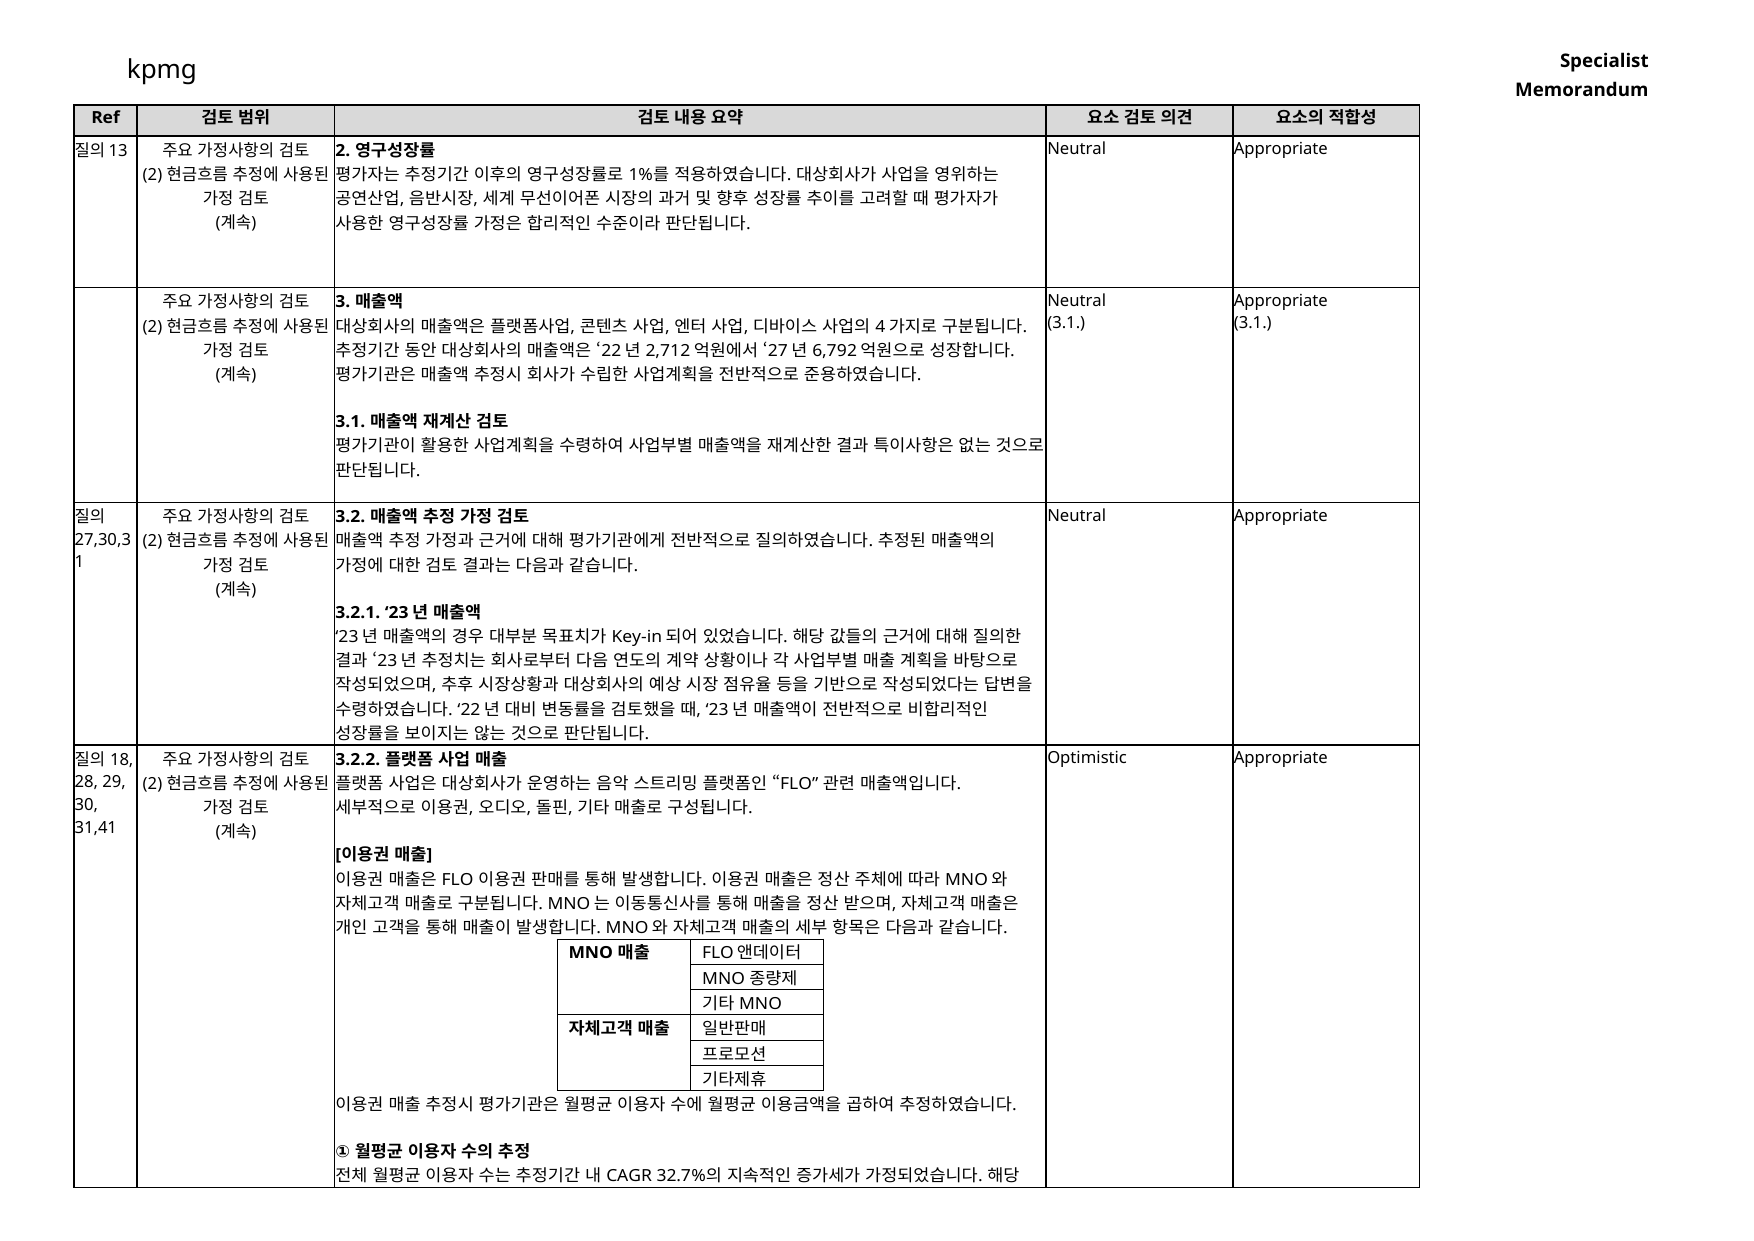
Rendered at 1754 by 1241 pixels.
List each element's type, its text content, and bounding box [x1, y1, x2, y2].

table_cell 질의 18, 28, 29, 30, 31,41 [75, 746, 136, 1187]
table_cell Appropriate [1234, 746, 1419, 1187]
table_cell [335, 746, 1045, 1187]
table_cell Appropriate (3.1.) [1234, 288, 1419, 502]
table_cell Neutral (3.1.) [1047, 288, 1232, 502]
table_cell 3.2. 매출액 추정 가정 검토 매출액 추정 가정과 근거에 대해 평가기관에게 전반적으로 질의하였습니다. 추정된 매출액의 가정에 대한 검토 결과는 다음과 같습니다. 3.2.1. ‘23년 매출액 ‘23년 매출액의 경우 대부분 목표치가 Key-in되어 있었습니다. 해당 값들의 근거에 대해 질의한 결과 ‘23년 추정치는 회사로부터 다음 연도의 계약 상황이나 각 사업부별 매출 계획을 바탕으로 작성되었으며, 추후 시장상황과 대상회사의 예상 시장 점유율 등을 기반으로 작성되었다는 답변을 수령하였습니다. ‘22년 대비 변동률을 검토했을 때, ‘23년 매출액이 전반적으로 비합리적인 성장률을 보이지는 않는 것으로 판단됩니다. [335, 503, 1045, 744]
table_cell 3. 매출액 대상회사의 매출액은 플랫폼사업, 콘텐츠 사업, 엔터 사업, 디바이스 사업의 4가지로 구분됩니다. 추정기간 동안 대상회사의 매출액은 ‘22년 2,712억원에서 ‘27년 6,792억원으로 성장합니다. 평가기관은 매출액 추정시 회사가 수립한 사업계획을 전반적으로 준용하였습니다. 3.1. 매출액 재계산 검토 평가기관이 활용한 사업계획을 수령하여 사업부별 매출액을 재계산한 결과 특이사항은 없는 것으로 판단됩니다. [335, 288, 1045, 502]
table_header 요소의 적합성 [1234, 106, 1419, 135]
table_cell [75, 288, 136, 502]
table_cell 주요 가정사항의 검토 (2) 현금흐름 추정에 사용된 가정 검토 (계속) [138, 288, 334, 502]
table_cell 주요 가정사항의 검토 (2) 현금흐름 추정에 사용된 가정 검토 (계속) [138, 503, 334, 744]
table_header 검토 내용 요약 [335, 106, 1045, 135]
table_cell 2. 영구성장률 평가자는 추정기간 이후의 영구성장률로 1%를 적용하였습니다. 대상회사가 사업을 영위하는 공연산업, 음반시장, 세계 무선이어폰 시장의 과거 및 향후 성장률 추이를 고려할 때 평가자가 사용한 영구성장률 가정은 합리적인 수준이라 판단됩니다. [335, 137, 1045, 287]
table_cell 질의 27,30,31 [75, 503, 136, 744]
table_cell 질의13 [75, 137, 136, 287]
table_cell Optimistic [1047, 746, 1232, 1187]
table_cell 주요 가정사항의 검토 (2) 현금흐름 추정에 사용된 가정 검토 (계속) [138, 746, 334, 1187]
table_cell Appropriate [1234, 137, 1419, 287]
table_cell Neutral [1047, 503, 1232, 744]
table_cell Appropriate [1234, 503, 1419, 744]
table_header Ref [75, 106, 136, 135]
table_cell Neutral [1047, 137, 1232, 287]
table_cell 주요 가정사항의 검토 (2) 현금흐름 추정에 사용된 가정 검토 (계속) [138, 137, 334, 287]
table_header 검토 범위 [138, 106, 334, 135]
table_header 요소 검토 의견 [1047, 106, 1232, 135]
